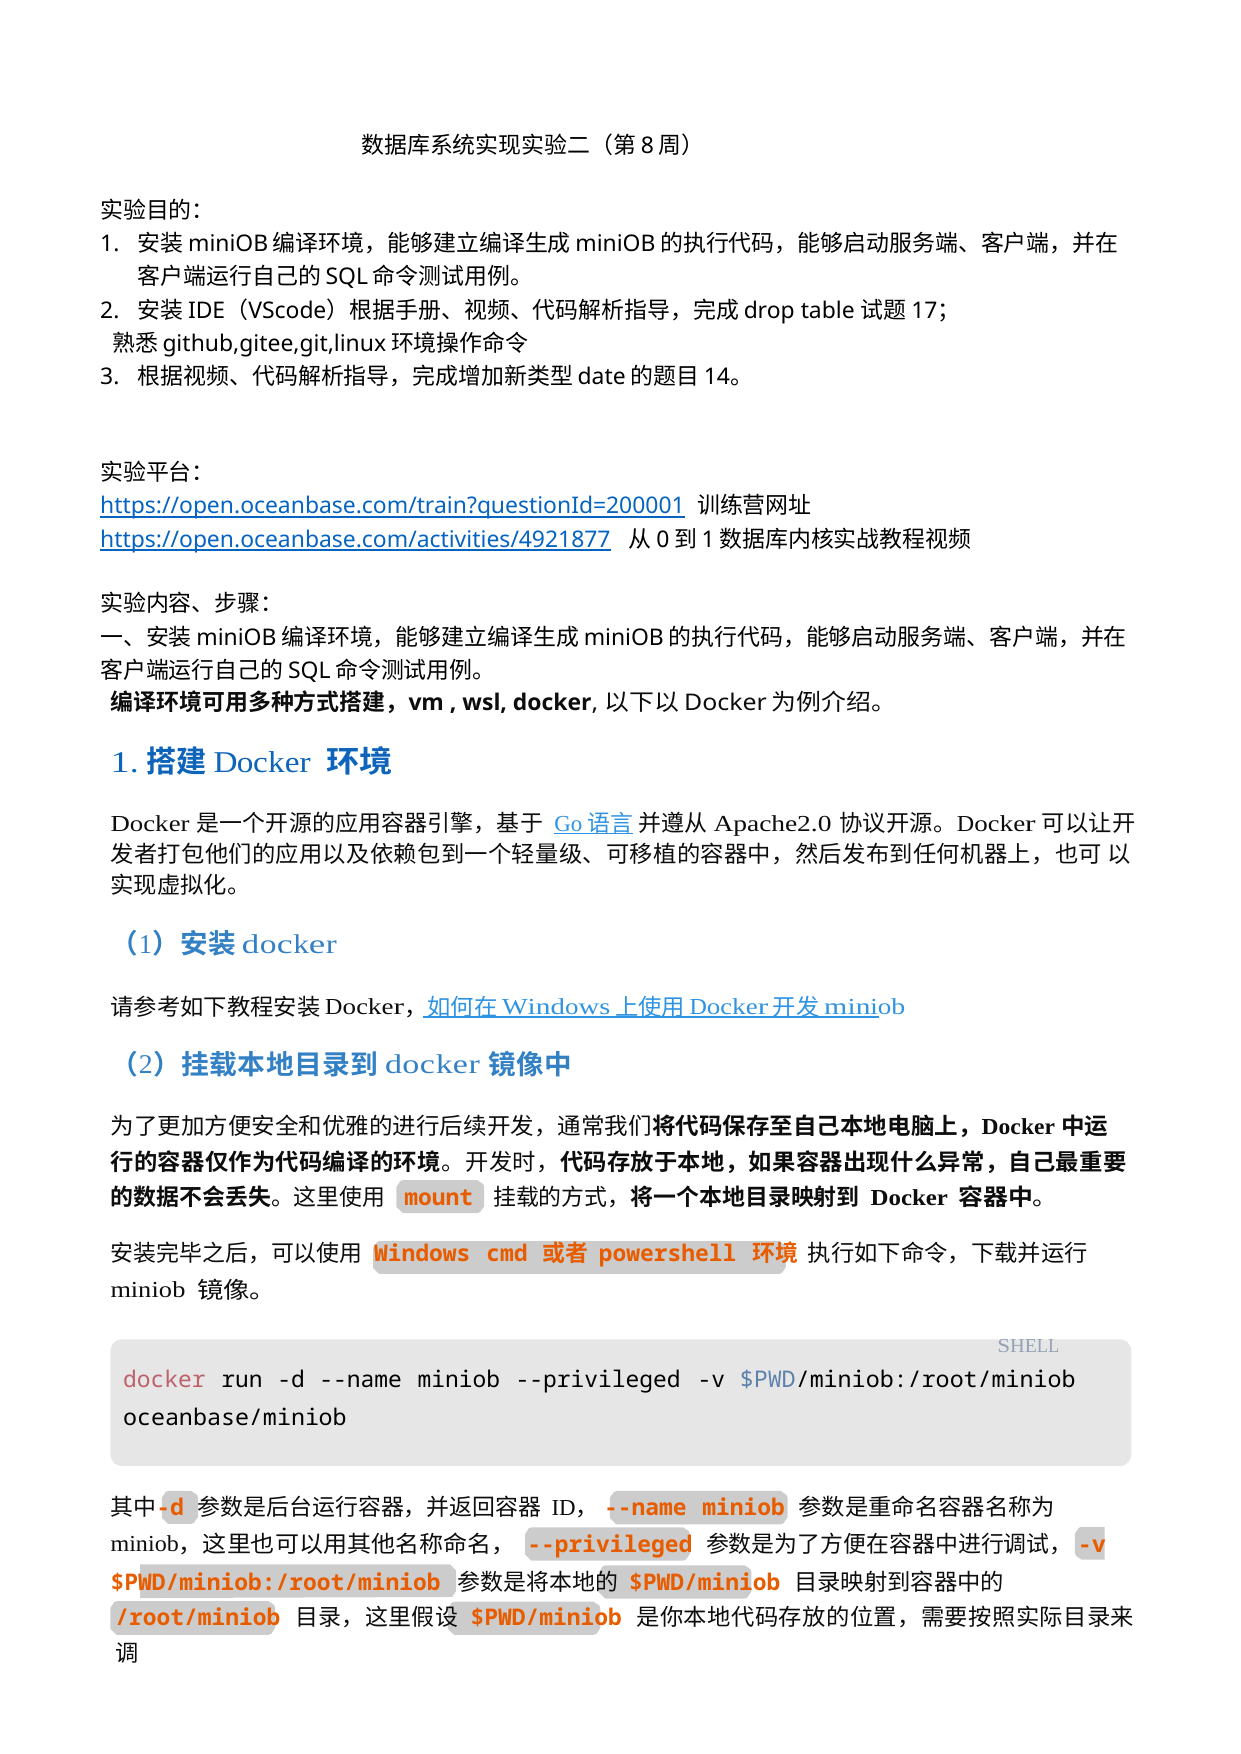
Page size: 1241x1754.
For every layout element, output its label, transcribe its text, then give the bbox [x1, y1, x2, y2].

list 安装miniOB编译环境，能够建立编译生成miniOB的执行代码，能够启动服务端、客户端，并在客户端运行自己的SQL命令测试用例。 [100, 225, 1134, 292]
text 1. 搭建 Docker 环境 [110, 742, 1136, 779]
text 其中-d 参数是后台运行容器，并返回容器 ID， --name miniob 参数是重命名容器名称为 [110, 1491, 1136, 1522]
text 实验目的： [100, 192, 1134, 225]
text Docker 是一个开源的应用容器引擎，基于 Go语言 并遵从 Apache2.0 协议开源。Docker 可以让开发者打包他们的应用以及依赖包到一个轻量级、可移植的容器中，然后发布到任何机器上，也可 以实现虚拟化。 [110, 807, 1136, 899]
text 实验内容、步骤： [100, 585, 1134, 618]
text https://open.oceanbase.com/activities/4921877 从0到1数据库内核实战教程视频 [100, 521, 1134, 554]
text 安装完毕之后，可以使用 Windows cmd 或者 powershell 环境 执行如下命令，下载并运行 [110, 1234, 1136, 1268]
text 为了更加方便安全和优雅的进行后续开发，通常我们将代码保存至自己本地电脑上，Docker 中运 [110, 1110, 1136, 1141]
text （2）挂载本地目录到 docker 镜像中 [110, 1045, 1136, 1079]
list 根据视频、代码解析指导，完成增加新类型date的题目14。 [100, 358, 1134, 392]
text oceanbase/miniob [123, 1401, 1136, 1433]
text miniob，这里也可以用其他名称命名， --privileged 参数是为了方便在容器中进行调试， -v [110, 1522, 1136, 1558]
text 实验平台： [100, 454, 1134, 487]
text 一、安装miniOB编译环境，能够建立编译生成miniOB的执行代码，能够启动服务端、客户端，并在客户端运行自己的SQL命令测试用例。 [100, 618, 1134, 685]
text 请参考如下教程安装Docker，如何在Windows上使用Docker开发miniob [110, 989, 1136, 1019]
text /root/miniob 目录，这里假设 $PWD/miniob 是你本地代码存放的位置，需要按照实际目录来调 [115, 1595, 1136, 1667]
text 熟悉github,gitee,git,linux环境操作命令 [100, 325, 1134, 358]
text miniob 镜像。 [110, 1268, 1136, 1302]
text 编译环境可用多种方式搭建，vm , wsl, docker, 以下以Docker为例介绍。 [110, 685, 1136, 715]
text $PWD/miniob:/root/miniob 参数是将本地的 $PWD/miniob 目录映射到容器中的 [110, 1558, 1136, 1595]
text （1）安装docker [110, 925, 1136, 959]
list 安装IDE（VScode）根据手册、视频、代码解析指导，完成drop table 试题17； [100, 292, 1134, 325]
text 行的容器仅作为代码编译的环境。开发时，代码存放于本地，如果容器出现什么异常，自己最重要 的数据不会丢失。这里使用 mount 挂载的方式，将一个本地目录映射到 Docker 容器中。 [110, 1143, 1127, 1212]
text https://open.oceanbase.com/train?questionId=200001 训练营网址 [100, 487, 1134, 521]
text SHELL [100, 1334, 1059, 1357]
text docker run -d --name miniob --privileged -v $PWD/miniob:/root/miniob [123, 1363, 1136, 1394]
text 数据库系统实现实验二（第8周） [100, 127, 1134, 160]
